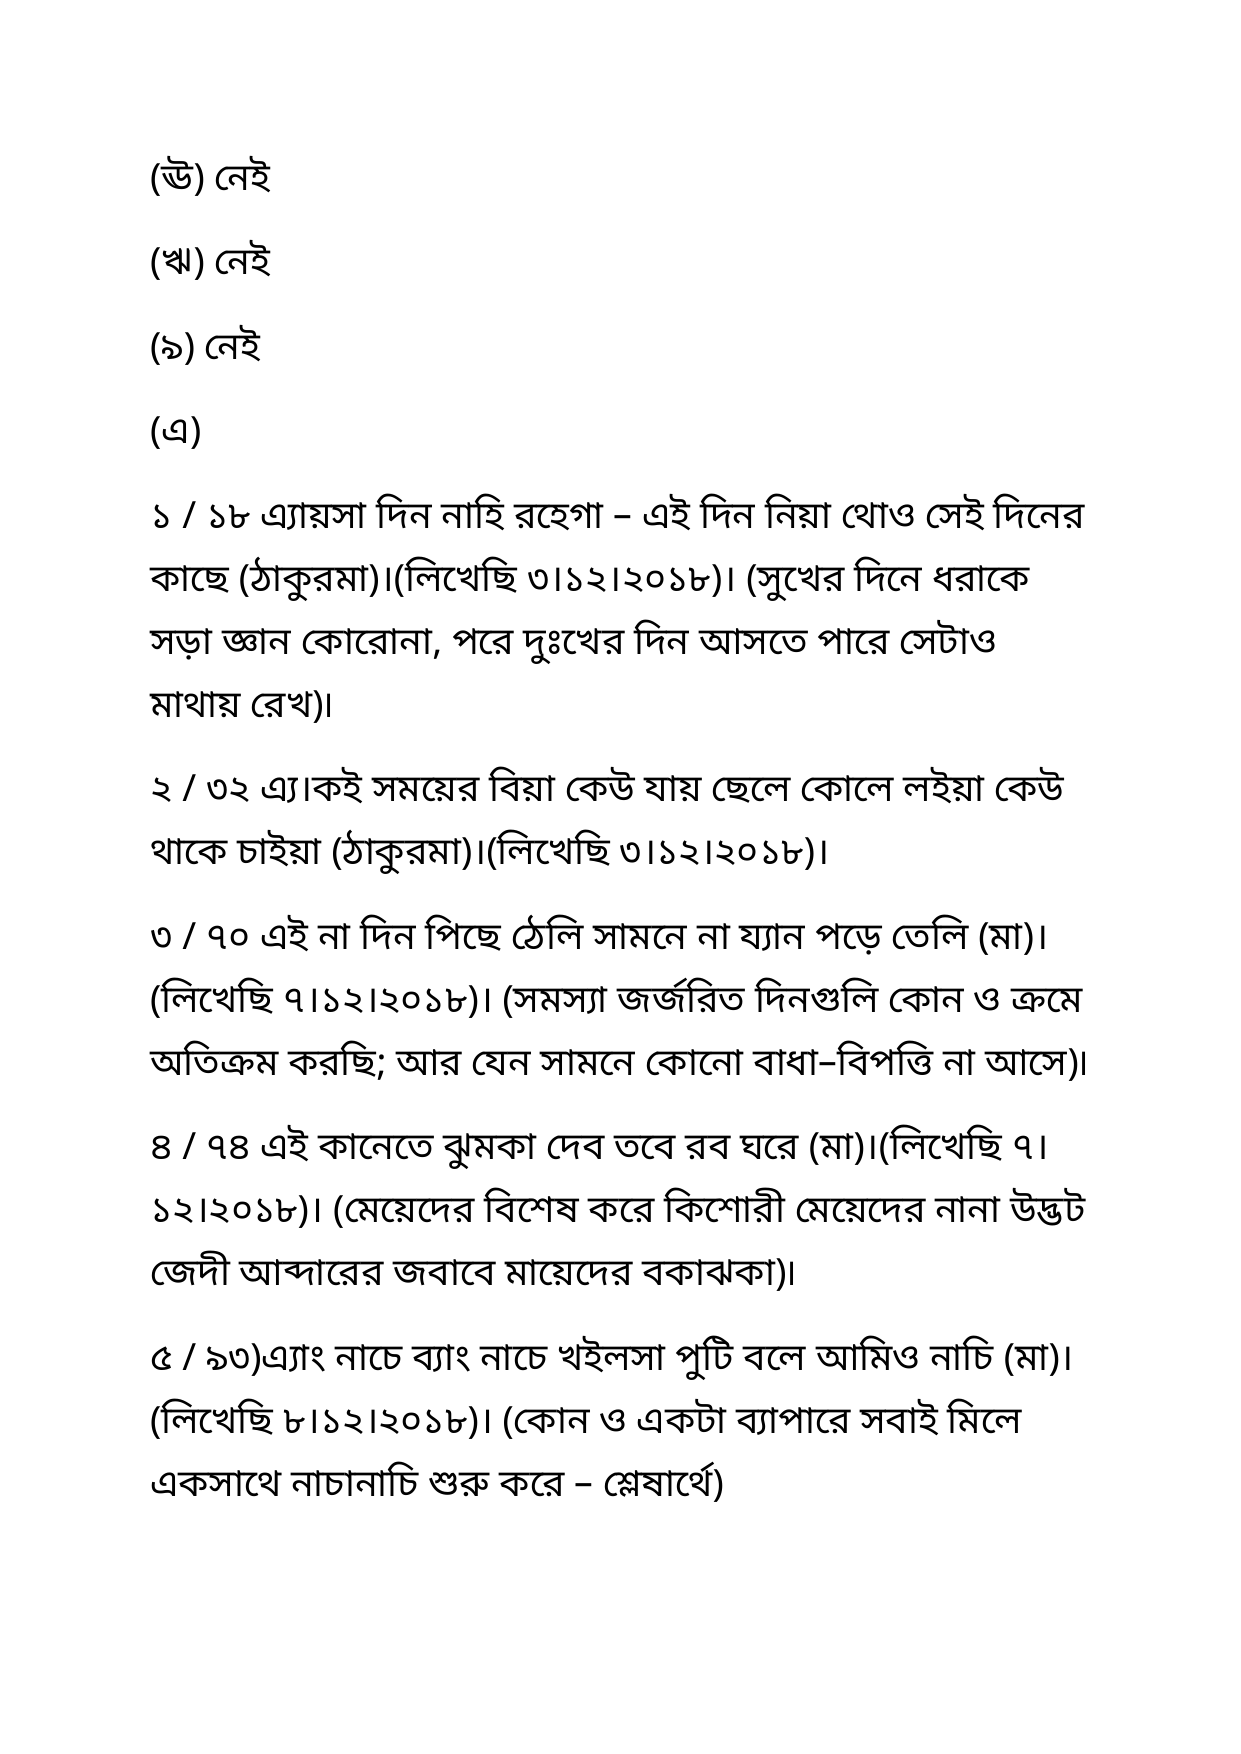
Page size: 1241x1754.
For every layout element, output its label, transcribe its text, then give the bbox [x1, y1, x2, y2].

text ১ / ১৮ এ্যায়সা দিন নাহি রহেগা – এই দিন নিয়া থোও সেই দিনের কাছে (ঠাকুরমা)।(লিখেছি ৩।১২।২০১৮)। (সুখের দিনে ধরাকে সড়া জ্ঞান কোরোনা, পরে দুঃখের দিন আসতে পারে সেটাও মাথায় রেখ)৷ [150, 488, 1090, 732]
text (ঊ) নেই [150, 150, 1090, 205]
text ৪ / ৭৪ এই কানেতে ঝুমকা দেব তবে রব ঘরে (মা)।(লিখেছি ৭।১২।২০১৮)। (মেয়েদের বিশেষ করে কিশোরী মেয়েদের নানা উদ্ভট জেদী আব্দারের জবাবে মায়েদের বকাঝকা)৷ [150, 1119, 1090, 1301]
text (ঋ) নেই [150, 234, 1090, 290]
text ৫ / ৯৩)এ্যাং নাচে ব্যাং নাচে খইলসা পুটি বলে আমিও নাচি (মা)।(লিখেছি ৮।১২।২০১৮)। (কোন ও একটা ব্যাপারে সবাই মিলে একসাথে নাচানাচি শুরু করে – শ্লেষার্থে) [150, 1330, 1090, 1511]
text ২ / ৩২ এ্য।কই সময়ের বিয়া কেউ যায় ছেলে কোলে লইয়া কেউ থাকে চাইয়া (ঠাকুরমা)।(লিখেছি ৩।১২।২০১৮)। [150, 761, 1090, 880]
text (৯) নেই [150, 319, 1090, 374]
text ৩ / ৭০ এই না দিন পিছে ঠেলি সামনে না য্যান পড়ে তেলি (মা)।(লিখেছি ৭।১২।২০১৮)। (সমস্যা জর্জরিত দিনগুলি কোন ও ক্রমে অতিক্রম করছি; আর যেন সামনে কোনো বাধা–বিপত্তি না আসে)৷ [150, 909, 1090, 1090]
text (এ) [150, 403, 1090, 459]
